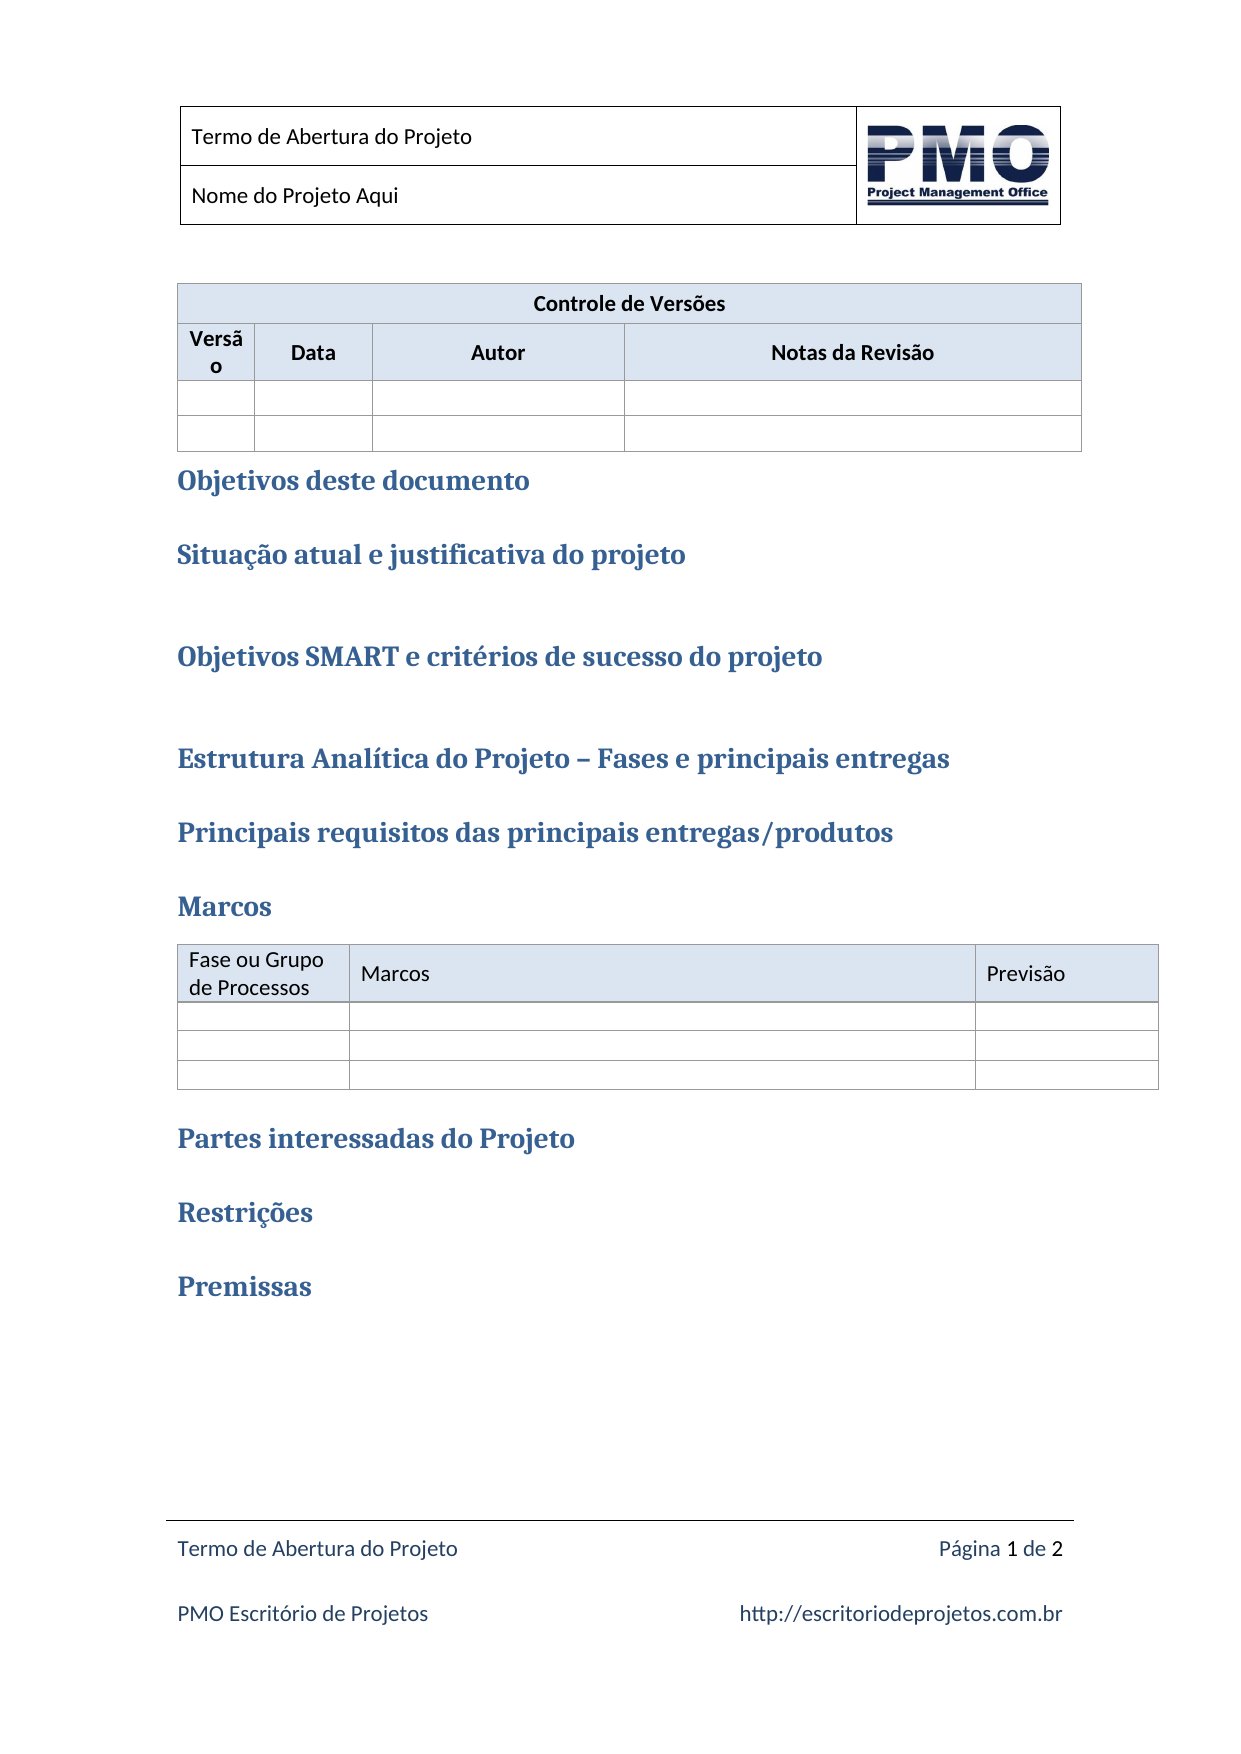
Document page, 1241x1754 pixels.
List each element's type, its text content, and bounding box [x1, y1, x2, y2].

table_cell [976, 1003, 1158, 1030]
table_cell [178, 1031, 349, 1059]
table_cell Notas da Revisão [625, 324, 1081, 380]
table_cell [178, 1003, 349, 1030]
subtitle Principais requisitos das principais entregas/produtos [177, 816, 1063, 850]
subtitle Objetivos deste documento [177, 464, 1063, 498]
table_cell [625, 381, 1081, 415]
subtitle Marcos [177, 890, 1063, 924]
table_cell [625, 416, 1081, 451]
subtitle Estrutura Analítica do Projeto – Fases e principais entregas [177, 742, 1063, 776]
table_cell [178, 381, 254, 415]
table_cell [178, 416, 254, 451]
picture [867, 125, 1049, 206]
table_header Fase ou Grupo de Processos [178, 945, 349, 1001]
table_cell [976, 1031, 1158, 1059]
subtitle Restrições [177, 1196, 1063, 1230]
subtitle Situação atual e justificativa do projeto [177, 538, 1063, 572]
subtitle Premissas [177, 1271, 1063, 1304]
table_cell [976, 1061, 1158, 1088]
table_cell [350, 1061, 975, 1088]
table_cell Versão [178, 324, 254, 380]
table_cell Data [255, 324, 372, 380]
table_cell [255, 416, 372, 451]
table_cell [350, 1003, 975, 1030]
table_header Controle de Versões [178, 284, 1081, 323]
subtitle Objetivos SMART e critérios de sucesso do projeto [177, 640, 1063, 674]
subtitle Partes interessadas do Projeto [177, 1122, 1063, 1156]
table_cell [373, 416, 624, 451]
table_cell [255, 381, 372, 415]
table_cell Autor [373, 324, 624, 380]
table_cell [178, 1061, 349, 1088]
table_header Marcos [350, 945, 975, 1001]
table_header Previsão [976, 945, 1158, 1001]
table_cell [373, 381, 624, 415]
table_cell [350, 1031, 975, 1059]
